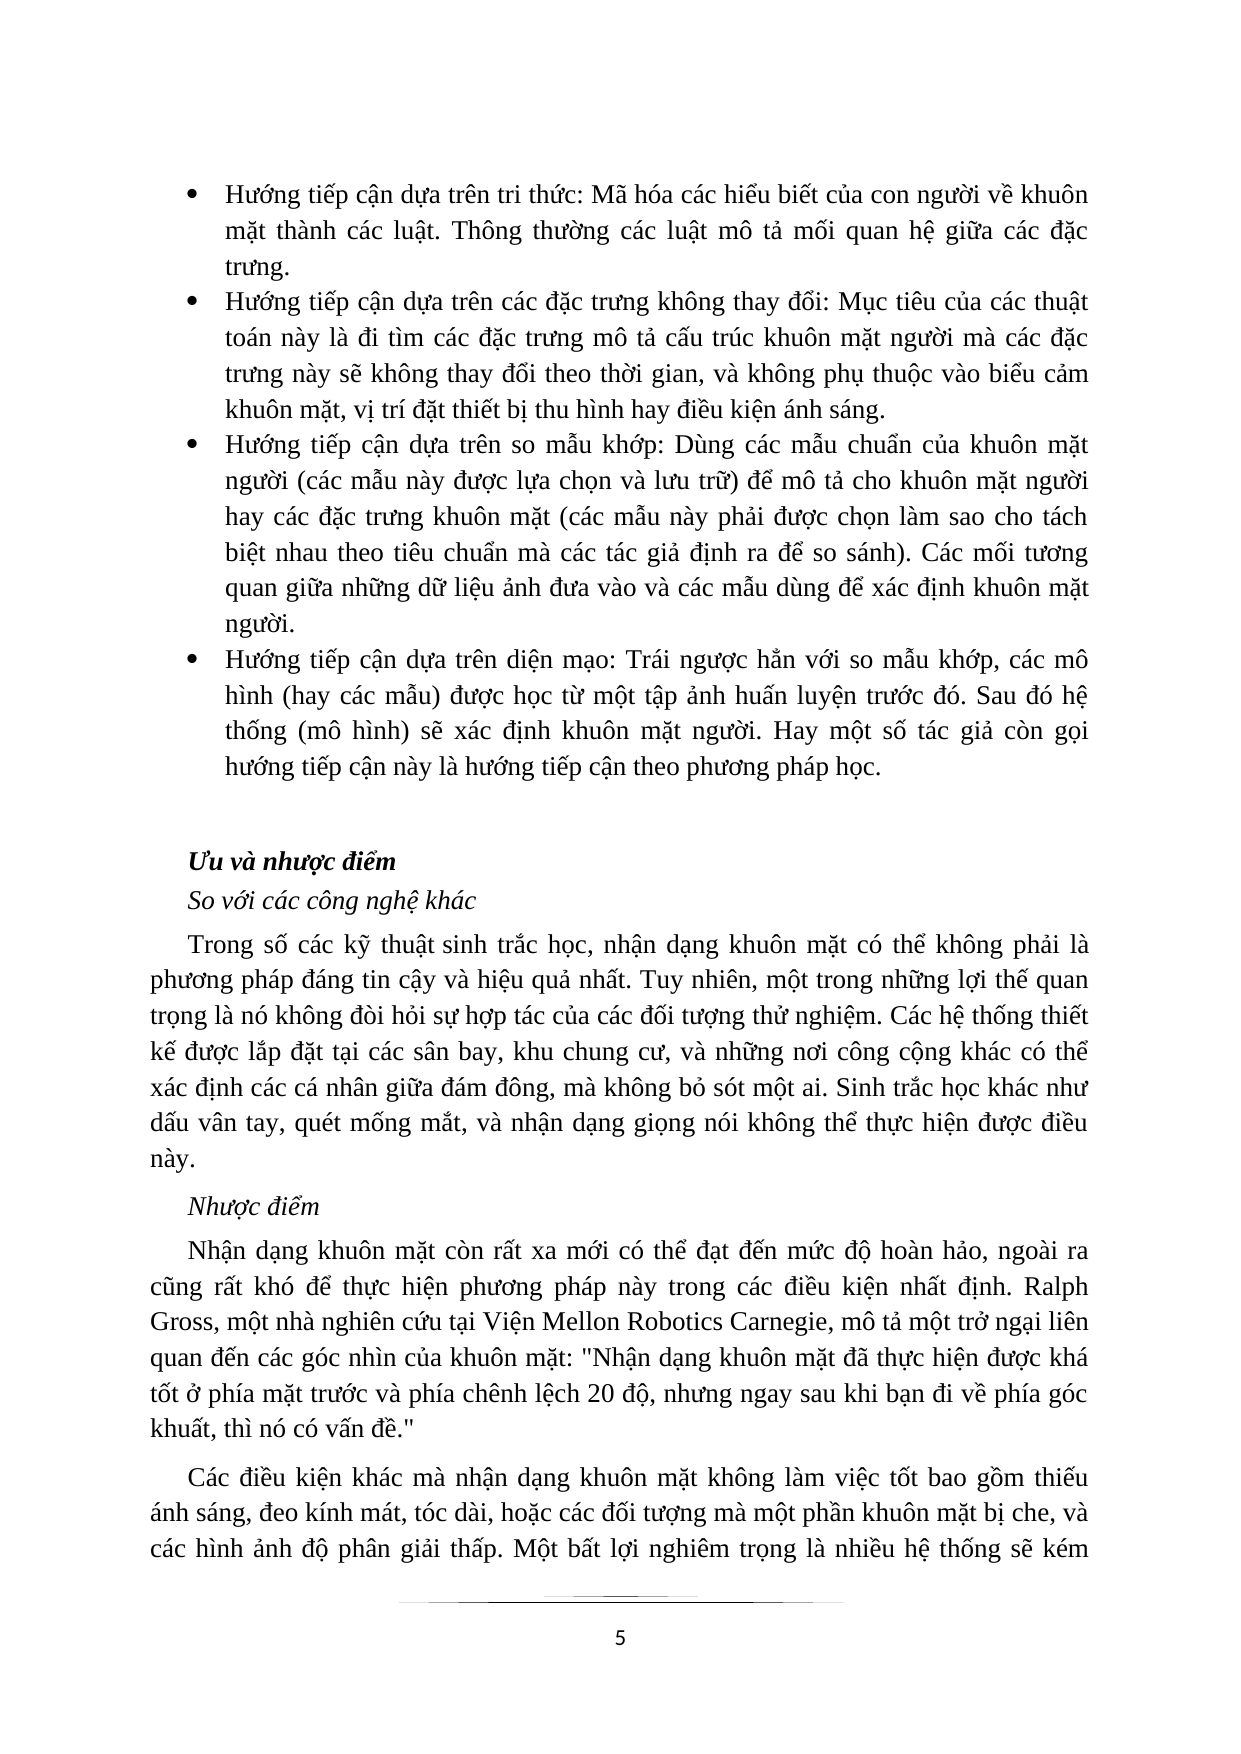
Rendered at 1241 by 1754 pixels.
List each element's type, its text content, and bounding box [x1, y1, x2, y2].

text Trong số các kỹ thuật sinh trắc học, nhận dạng khuôn mặt có thể không phải là phương pháp đáng tin cậy và hiệu quả nhất. Tuy nhiên, một trong những lợi thế quan trọng là nó không đòi hỏi sự hợp tác của các đối tượng thử nghiệm. Các hệ thống thiết kế được lắp đặt tại các sân bay, khu chung cư, và những nơi công cộng khác có thể xác định các cá nhân giữa đám đông, mà không bỏ sót một ai. Sinh trắc học khác như dấu vân tay, quét mống mắt, và nhận dạng giọng nói không thể thực hiện được điều này. [150, 928, 1090, 1173]
list Hướng tiếp cận dựa trên tri thức: Mã hóa các hiểu biết của con người về khuôn mặt thành các luật. Thông thường các luật mô tả mối quan hệ giữa các đặc trưng. [187, 178, 1090, 281]
subtitle Nhược điểm [150, 1190, 1090, 1221]
subtitle So với các công nghệ khác [150, 884, 1090, 915]
subtitle Ưu và nhược điểm [150, 845, 1090, 877]
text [150, 1461, 1090, 1563]
text Nhận dạng khuôn mặt còn rất xa mới có thể đạt đến mức độ hoàn hảo, ngoài ra cũng rất khó để thực hiện phương pháp này trong các điều kiện nhất định. Ralph Gross, một nhà nghiên cứu tại Viện Mellon Robotics Carnegie, mô tả một trở ngại liên quan đến các góc nhìn của khuôn mặt: "Nhận dạng khuôn mặt đã thực hiện được khá tốt ở phía mặt trước và phía chênh lệch 20 độ, nhưng ngay sau khi bạn đi về phía góc khuất, thì nó có vấn đề." [150, 1234, 1090, 1444]
list Hướng tiếp cận dựa trên các đặc trưng không thay đổi: Mục tiêu của các thuật toán này là đi tìm các đặc trưng mô tả cấu trúc khuôn mặt người mà các đặc trưng này sẽ không thay đổi theo thời gian, và không phụ thuộc vào biểu cảm khuôn mặt, vị trí đặt thiết bị thu hình hay điều kiện ánh sáng. [187, 285, 1090, 424]
list Hướng tiếp cận dựa trên diện mạo: Trái ngược hẳn với so mẫu khớp, các mô hình (hay các mẫu) được học từ một tập ảnh huấn luyện trước đó. Sau đó hệ thống (mô hình) sẽ xác định khuôn mặt người. Hay một số tác giả còn gọi hướng tiếp cận này là hướng tiếp cận theo phương pháp học. [187, 643, 1090, 781]
list Hướng tiếp cận dựa trên so mẫu khớp: Dùng các mẫu chuẩn của khuôn mặt người (các mẫu này được lựa chọn và lưu trữ) để mô tả cho khuôn mặt người hay các đặc trưng khuôn mặt (các mẫu này phải được chọn làm sao cho tách biệt nhau theo tiêu chuẩn mà các tác giả định ra để so sánh). Các mối tương quan giữa những dữ liệu ảnh đưa vào và các mẫu dùng để xác định khuôn mặt người. [187, 428, 1090, 638]
